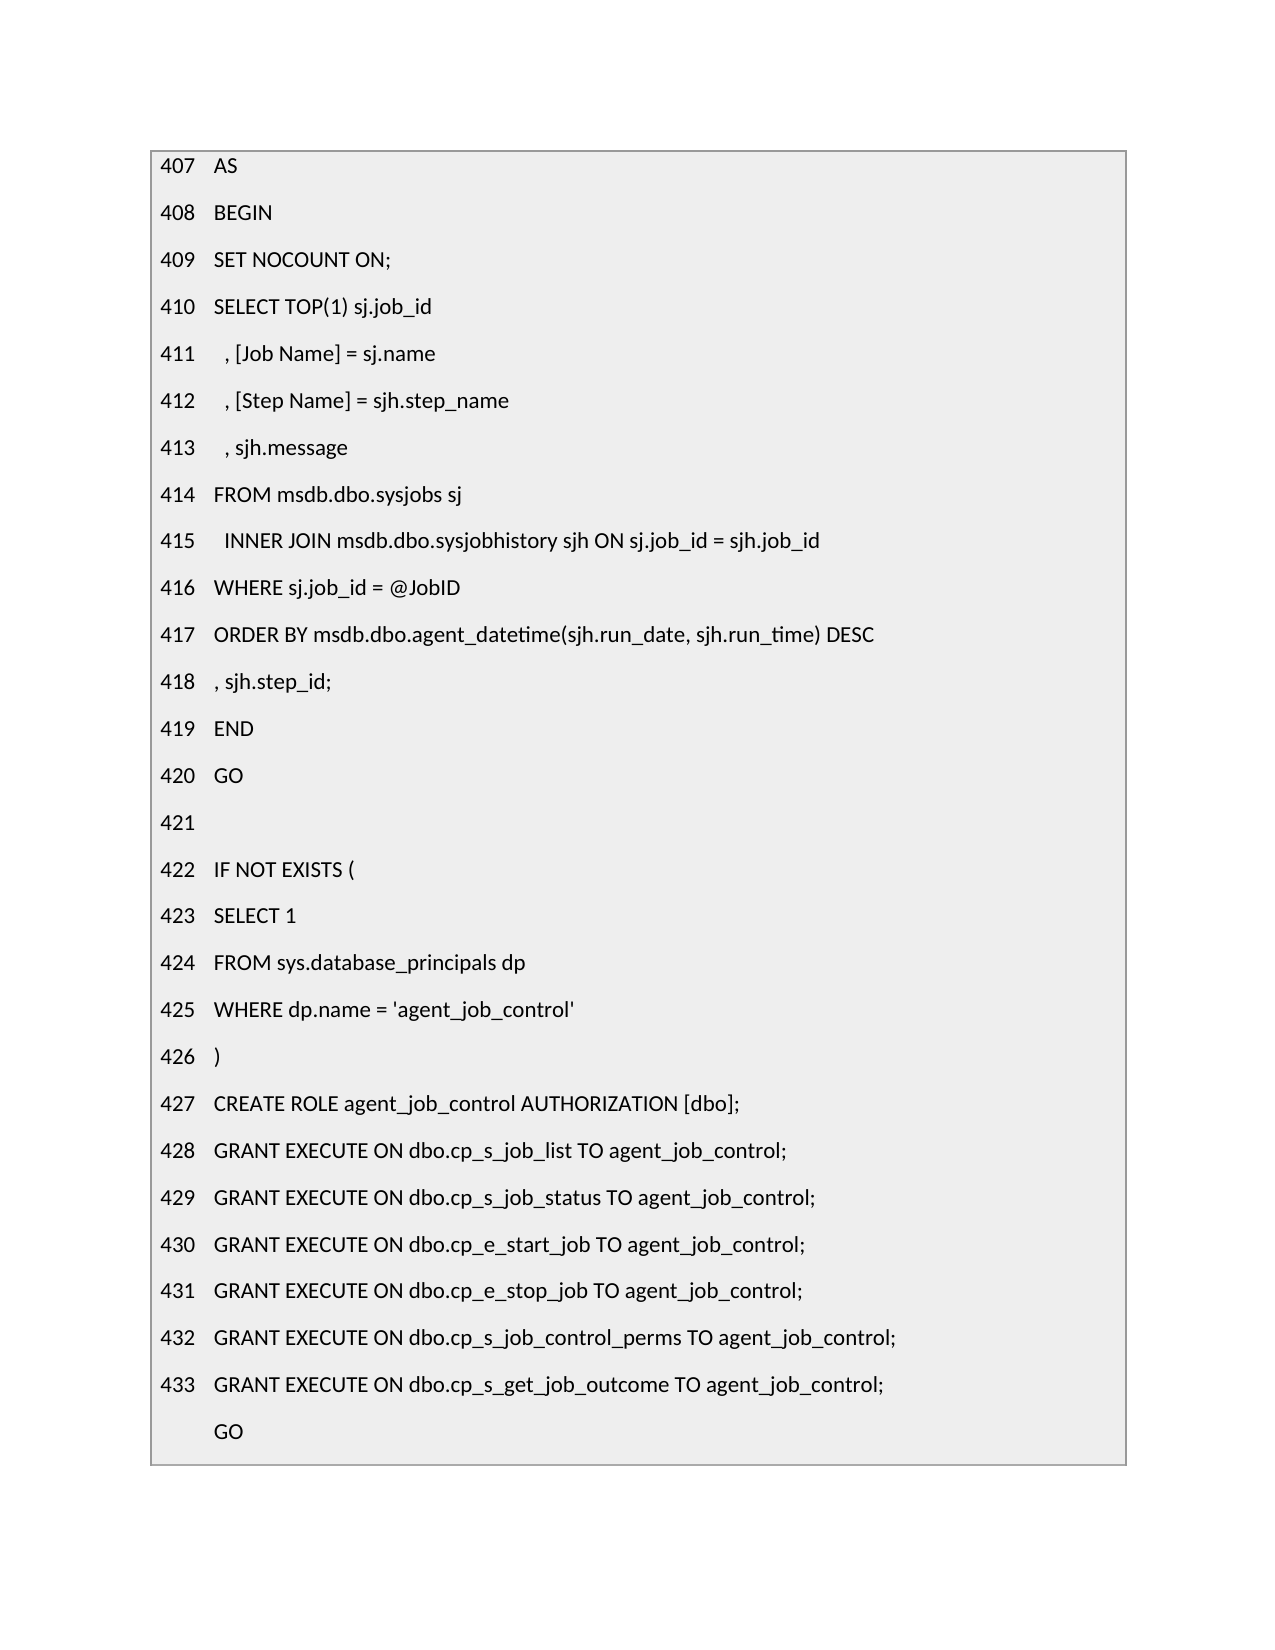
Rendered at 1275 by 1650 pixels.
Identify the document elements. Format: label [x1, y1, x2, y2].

table_header [204, 152, 1125, 1464]
table_header [152, 152, 204, 1464]
